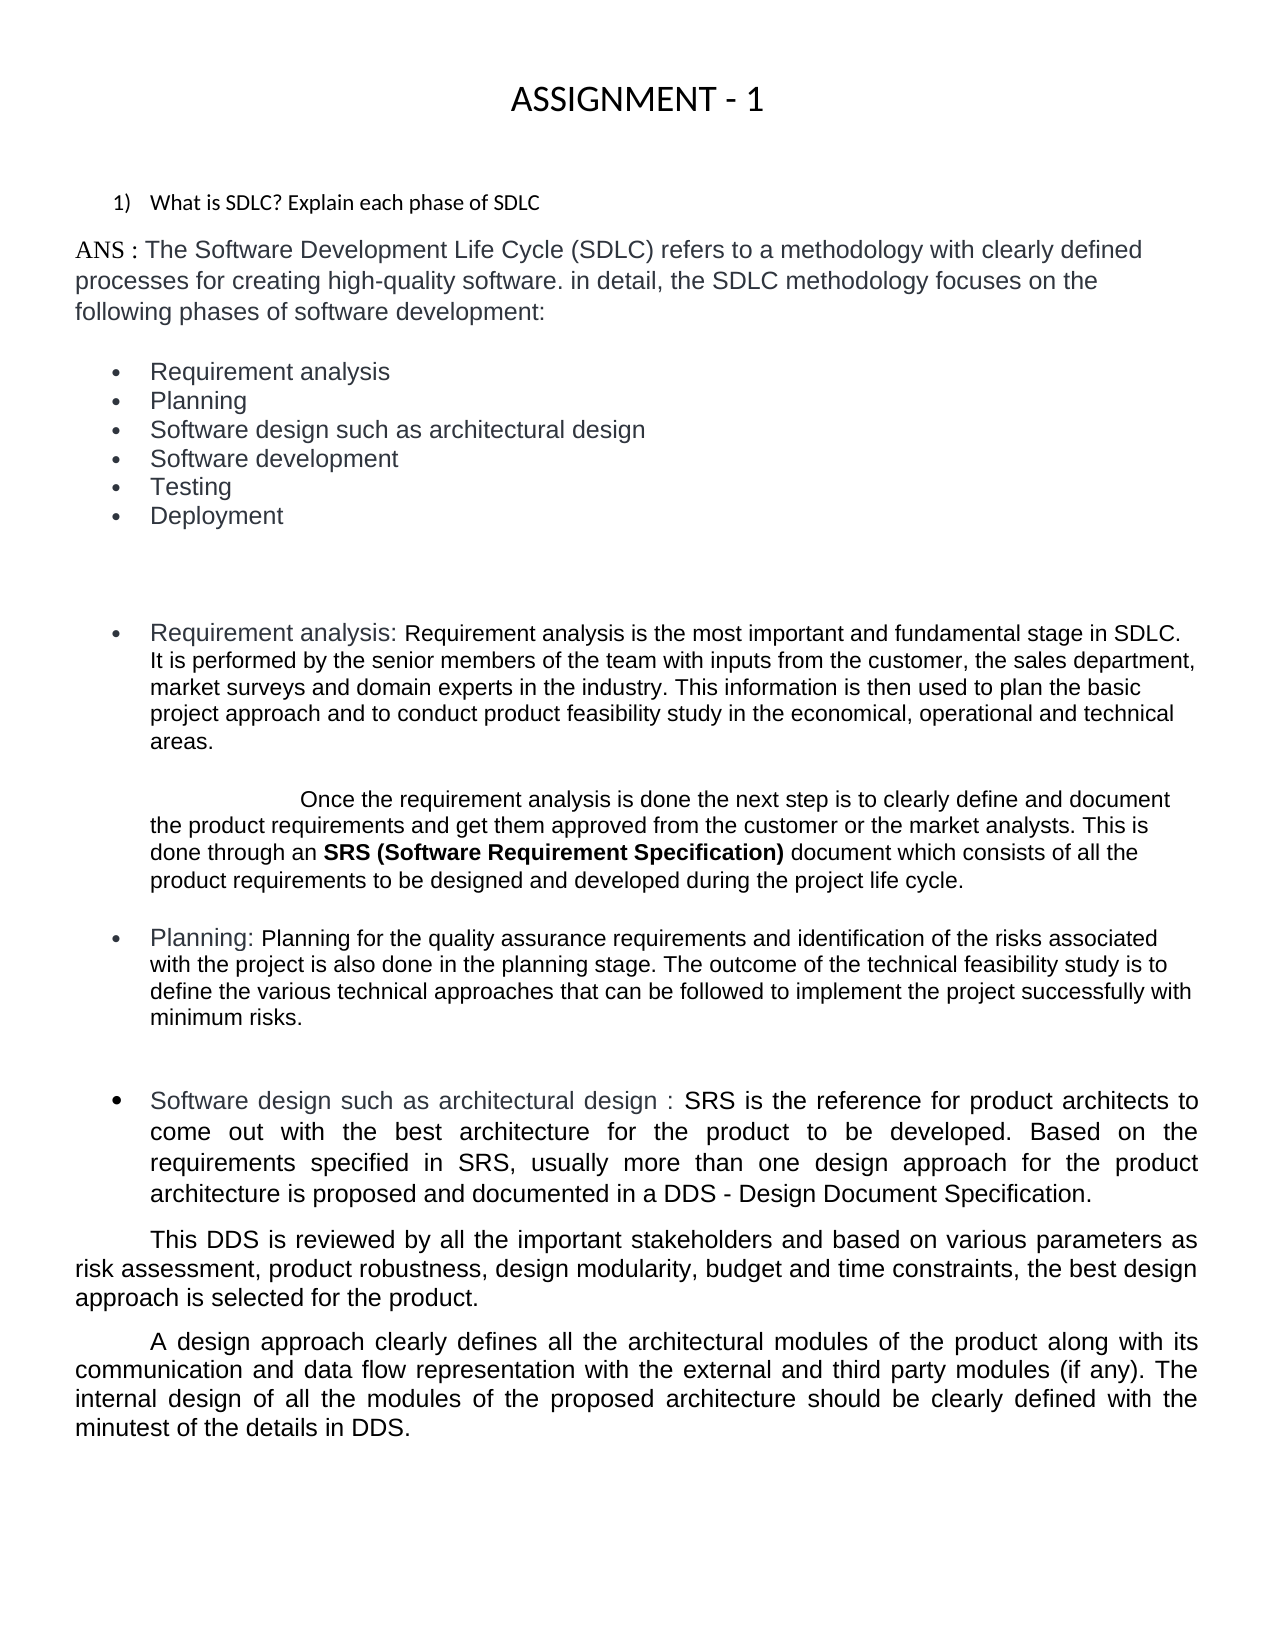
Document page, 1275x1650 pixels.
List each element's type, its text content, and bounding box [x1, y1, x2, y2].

list Software design such as architectural design [112, 415, 1200, 443]
text ASSIGNMENT - 1 [75, 75, 1200, 121]
list Planning: Planning for the quality assurance requirements and identification of the risks associated with the project is also done in the planning stage. The outcome of the technical feasibility study is to define the various technical approaches that can be followed to implement the project successfully with minimum risks. [112, 923, 1200, 1057]
text ANS : The Software Development Life Cycle (SDLC) refers to a methodology with clearly defined processes for creating high-quality software. in detail, the SDLC methodology focuses on the following phases of software development: [75, 235, 1200, 326]
text A design approach clearly defines all the architectural modules of the product along with its communication and data flow representation with the external and third party modules (if any). The internal design of all the modules of the proposed architecture should be clearly defined with the minutest of the details in DDS. [75, 1326, 1200, 1441]
list What is SDLC? Explain each phase of SDLC [112, 188, 1200, 216]
list Software design such as architectural design : SRS is the reference for product architects to come out with the best architecture for the product to be developed. Based on the requirements specified in SRS, usually more than one design approach for the product architecture is proposed and documented in a DDS - Design Document Specification. [112, 1086, 1200, 1208]
list Testing [112, 472, 1200, 501]
text This DDS is reviewed by all the important stakeholders and based on various parameters as risk assessment, product robustness, design modularity, budget and time constraints, the best design approach is selected for the product. [75, 1225, 1200, 1311]
list Deployment [112, 501, 1200, 530]
list Requirement analysis [112, 357, 1200, 386]
list Planning [112, 386, 1200, 415]
list Software development [112, 443, 1200, 472]
list Requirement analysis: Requirement analysis is the most important and fundamental stage in SDLC. It is performed by the senior members of the team with inputs from the customer, the sales department, market surveys and domain experts in the industry. This information is then used to plan the basic project approach and to conduct product feasibility study in the economical, operational and technical areas. Once the requirement analysis is done the next step is to clearly define and document the product requirements and get them approved from the customer or the market analysts. This is done through an SRS (Software Requirement Specification) document which consists of all the product requirements to be designed and developed during the project life cycle. [112, 618, 1200, 923]
